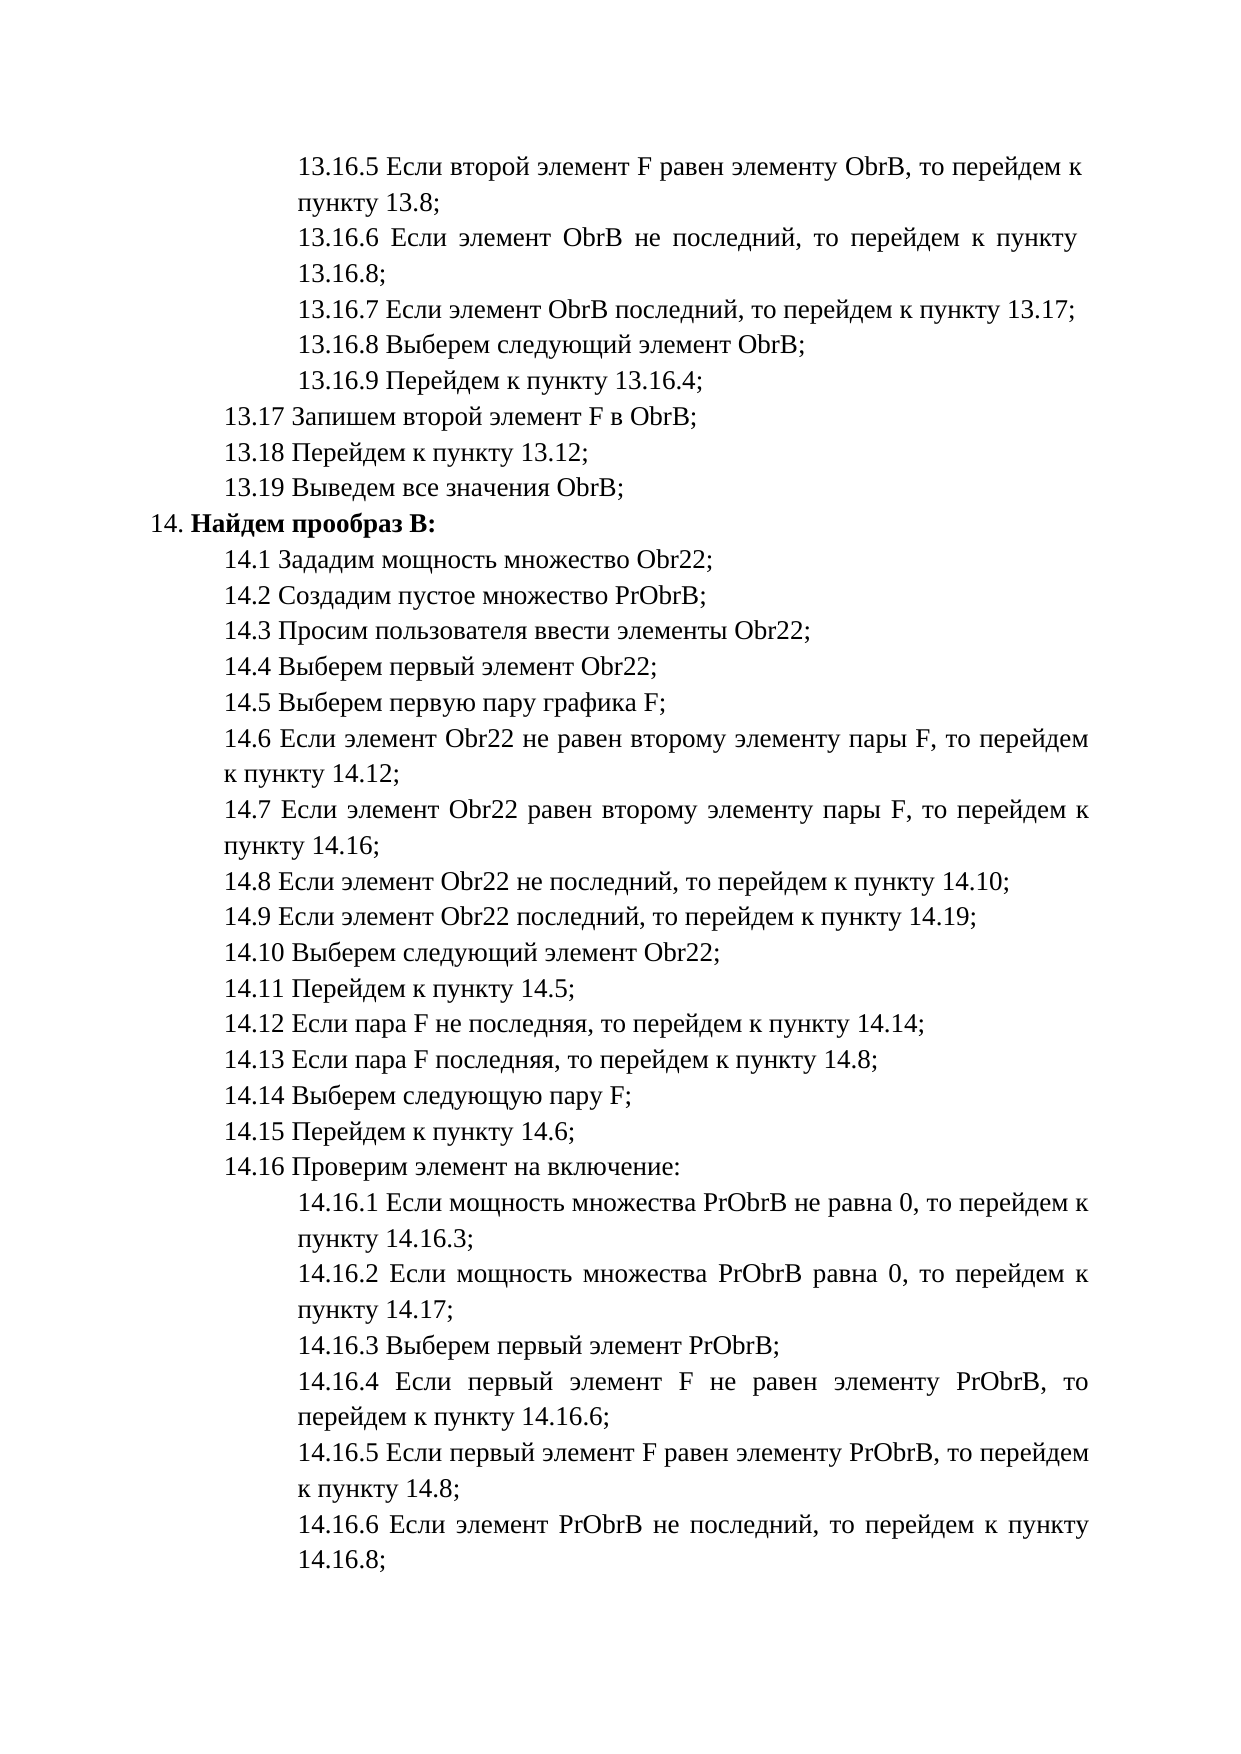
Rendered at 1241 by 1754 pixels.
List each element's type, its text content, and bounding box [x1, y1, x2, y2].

text 13.17 Запишем второй элемент F в ObrВ; [224, 400, 1090, 431]
text 14.16.6 Если элемент PrObrВ не последний, то перейдем к пункту 14.16.8; [297, 1508, 1090, 1574]
text 14.14 Выберем следующую пару F; [224, 1079, 1090, 1110]
text 14.16.5 Если первый элемент F равен элементу PrObrВ, то перейдем к пункту 14.8; [297, 1436, 1090, 1503]
text 14.8 Если элемент Obr22 не последний, то перейдем к пункту 14.10; [224, 864, 1090, 896]
text 14.9 Если элемент Obr22 последний, то перейдем к пункту 14.19; [224, 900, 1090, 931]
text 14.5 Выберем первую пару графика F; [224, 686, 1090, 717]
text 14.2 Создадим пустое множество PrObrВ; [224, 579, 1090, 610]
text 13.16.8 Выберем следующий элемент ObrВ; [224, 329, 1090, 360]
text 14.16 Проверим элемент на включение: [224, 1150, 1090, 1182]
text 14.13 Если пара F последняя, то перейдем к пункту 14.8; [224, 1043, 1090, 1074]
text 14.16.2 Если мощность множества PrObrВ равна 0, то перейдем к пункту 14.17; [297, 1258, 1090, 1324]
text 14.6 Если элемент Obr22 не равен второму элементу пары F, то перейдем к пункту 14.12; [224, 722, 1090, 788]
text 14.4 Выберем первый элемент Obr22; [224, 650, 1090, 681]
text 14.12 Если пара F не последняя, то перейдем к пункту 14.14; [224, 1007, 1090, 1039]
text 14.15 Перейдем к пункту 14.6; [224, 1115, 1090, 1146]
text 14.16.3 Выберем первый элемент PrObrВ; [297, 1329, 1090, 1360]
text 14.16.1 Если мощность множества PrObrВ не равна 0, то перейдем к пункту 14.16.3; [297, 1186, 1090, 1253]
text 14.10 Выберем следующий элемент Obr22; [224, 936, 1090, 967]
text 13.16.6 Если элемент ObrВ не последний, то перейдем к пункту 13.16.8; [224, 221, 1090, 288]
text 13.16.7 Если элемент ObrВ последний, то перейдем к пункту 13.17; [224, 293, 1090, 324]
text 14.7 Если элемент Obr22 равен второму элементу пары F, то перейдем к пункту 14.16; [224, 793, 1090, 860]
text 14. Найдем прообраз В: [150, 507, 1090, 538]
text 13.18 Перейдем к пункту 13.12; [224, 436, 1090, 467]
text 14.16.4 Если первый элемент F не равен элементу PrObrВ, то перейдем к пункту 14.16.6; [297, 1365, 1090, 1432]
text 14.3 Просим пользователя ввести элементы Obr22; [224, 614, 1090, 646]
text 14.11 Перейдем к пункту 14.5; [224, 972, 1090, 1003]
text 13.19 Выведем все значения ObrВ; [224, 472, 1090, 503]
text 13.16.9 Перейдем к пункту 13.16.4; [224, 364, 1090, 396]
text 13.16.5 Если второй элемент F равен элементу ObrВ, то перейдем к пункту 13.8; [224, 150, 1090, 217]
text 14.1 Зададим мощность множество Obr22; [150, 543, 1090, 574]
